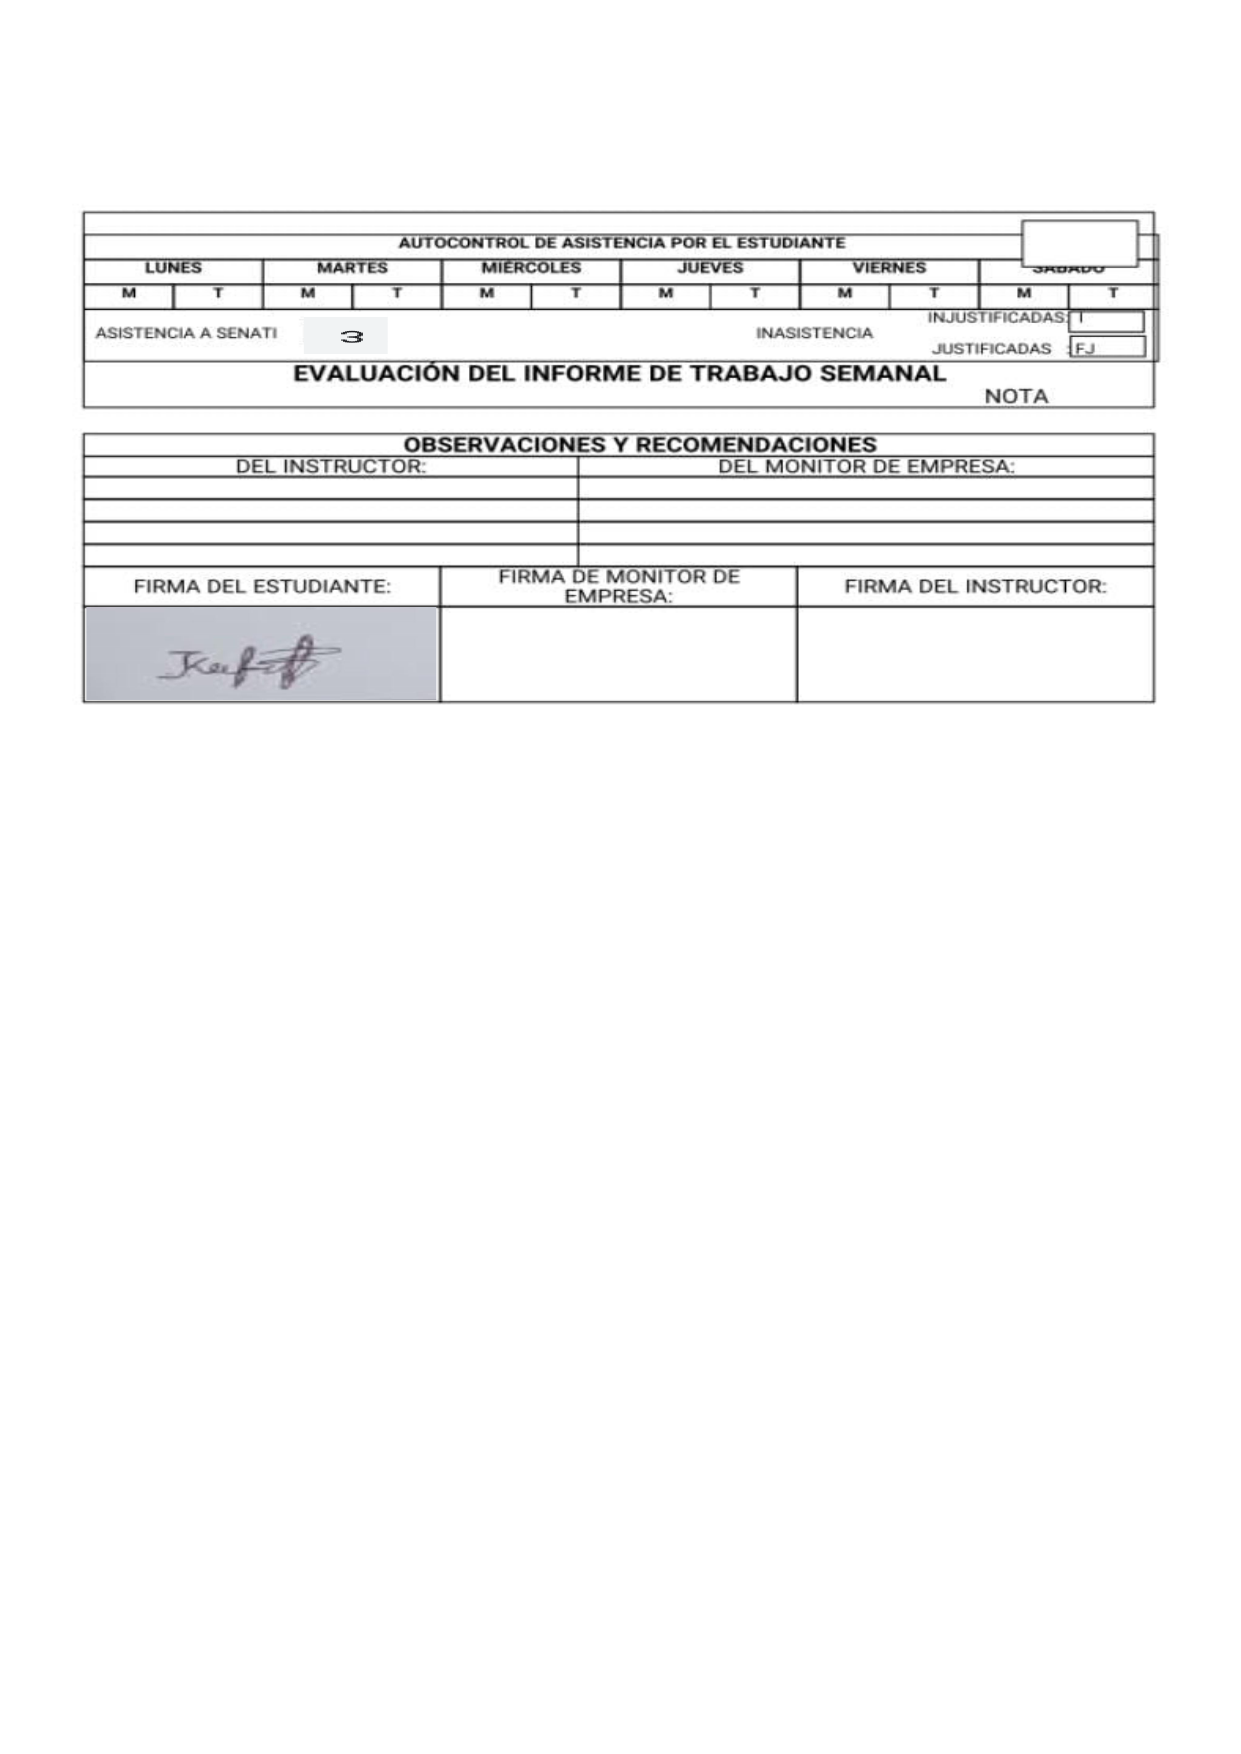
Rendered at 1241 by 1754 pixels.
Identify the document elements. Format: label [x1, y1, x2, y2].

picture [60, 194, 1180, 733]
